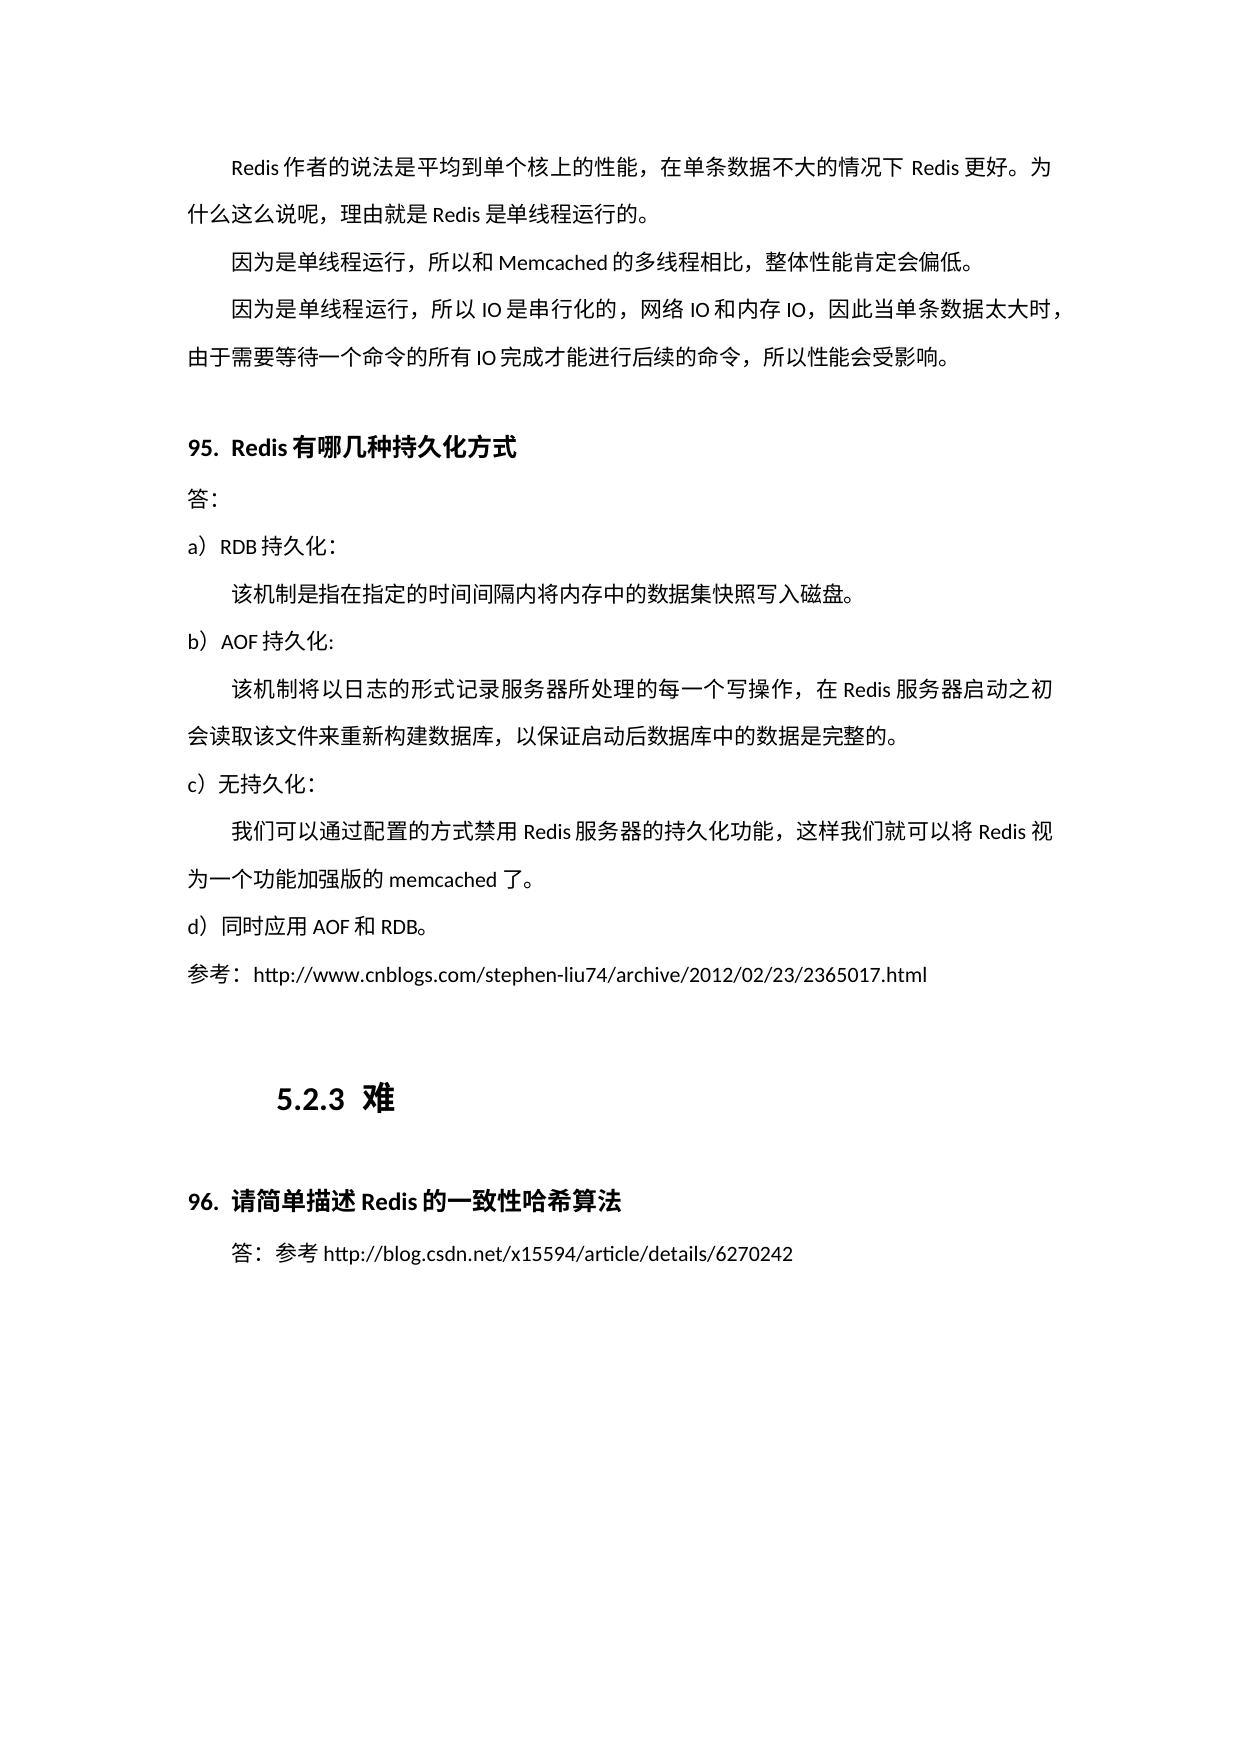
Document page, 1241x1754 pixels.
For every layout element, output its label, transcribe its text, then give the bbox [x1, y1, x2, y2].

text 因为是单线程运行，所以IO是串行化的，网络IO和内存IO，因此当单条数据太大时，由于需要等待一个命令的所有IO完成才能进行后续的命令，所以性能会受影响。 [187, 292, 1053, 372]
text 答：参考http://blog.csdn.net/x15594/article/details/6270242 [187, 1236, 1053, 1268]
text a）RDB持久化： [187, 529, 1053, 561]
text 该机制是指在指定的时间间隔内将内存中的数据集快照写入磁盘。 [187, 577, 1053, 608]
text d）同时应用AOF和RDB。 [187, 909, 1053, 941]
list 请简单描述Redis的一致性哈希算法 [187, 1182, 1053, 1218]
text c）无持久化： [187, 767, 1053, 798]
text Redis作者的说法是平均到单个核上的性能，在单条数据不大的情况下Redis更好。为什么这么说呢，理由就是Redis是单线程运行的。 [187, 150, 1053, 229]
subtitle 难 [276, 1071, 1053, 1120]
list Redis有哪几种持久化方式 [187, 427, 1053, 464]
text 因为是单线程运行，所以和Memcached的多线程相比，整体性能肯定会偏低。 [187, 245, 1053, 277]
text b）AOF持久化: [187, 624, 1053, 656]
text 我们可以通过配置的方式禁用Redis服务器的持久化功能，这样我们就可以将Redis视为一个功能加强版的memcached了。 [187, 814, 1053, 893]
text 答： [187, 482, 1053, 513]
text 该机制将以日志的形式记录服务器所处理的每一个写操作，在Redis服务器启动之初会读取该文件来重新构建数据库，以保证启动后数据库中的数据是完整的。 [187, 672, 1053, 751]
text 参考：http://www.cnblogs.com/stephen-liu74/archive/2012/02/23/2365017.html [187, 957, 1053, 988]
